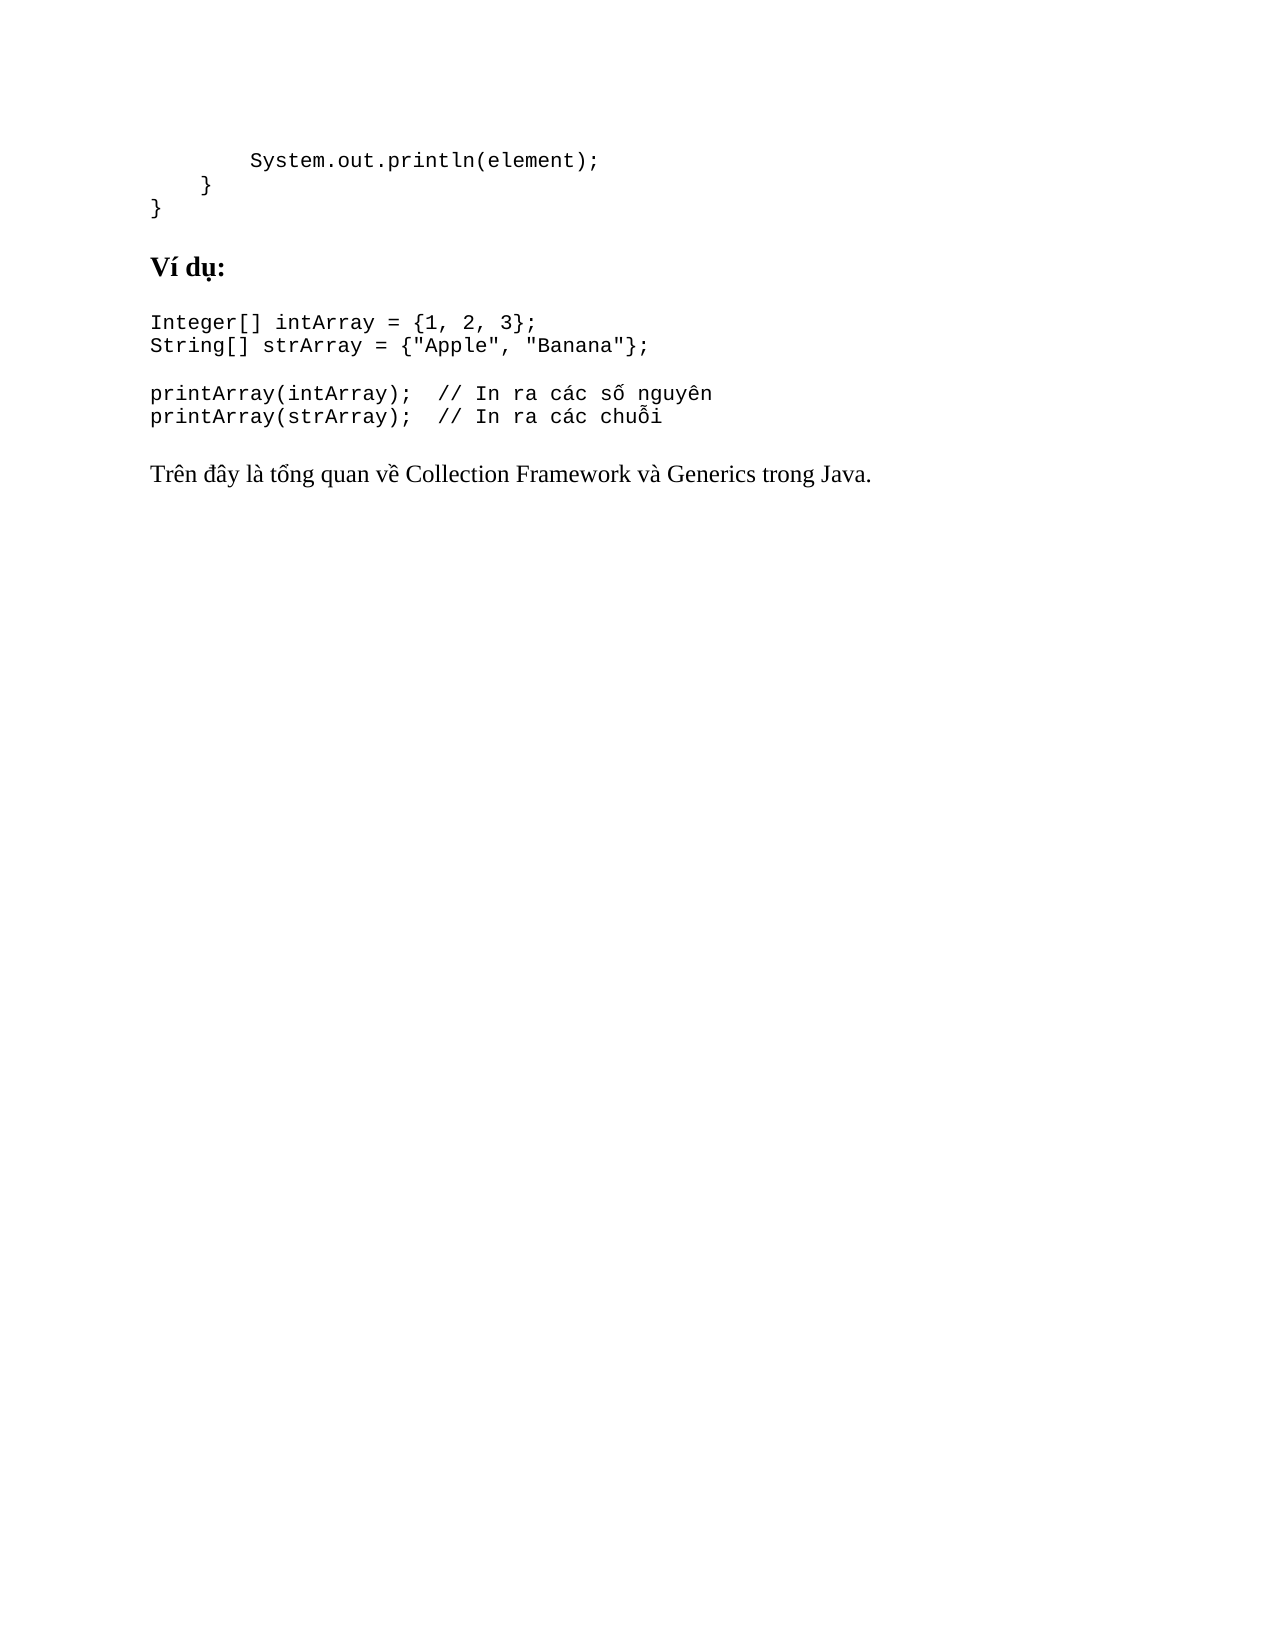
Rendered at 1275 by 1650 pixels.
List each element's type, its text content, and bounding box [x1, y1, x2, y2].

text printArray(intArray); // In ra các số nguyên [150, 383, 1125, 406]
text } [150, 174, 1125, 197]
text Ví dụ: [150, 250, 1125, 282]
text Integer[] intArray = {1, 2, 3}; [150, 312, 1125, 335]
text printArray(strArray); // In ra các chuỗi [150, 406, 1125, 430]
text } [150, 197, 1125, 221]
text System.out.println(element); [150, 150, 1125, 174]
text Trên đây là tổng quan về Collection Framework và Generics trong Java. [150, 459, 1125, 488]
text String[] strArray = {"Apple", "Banana"}; [150, 335, 1125, 359]
